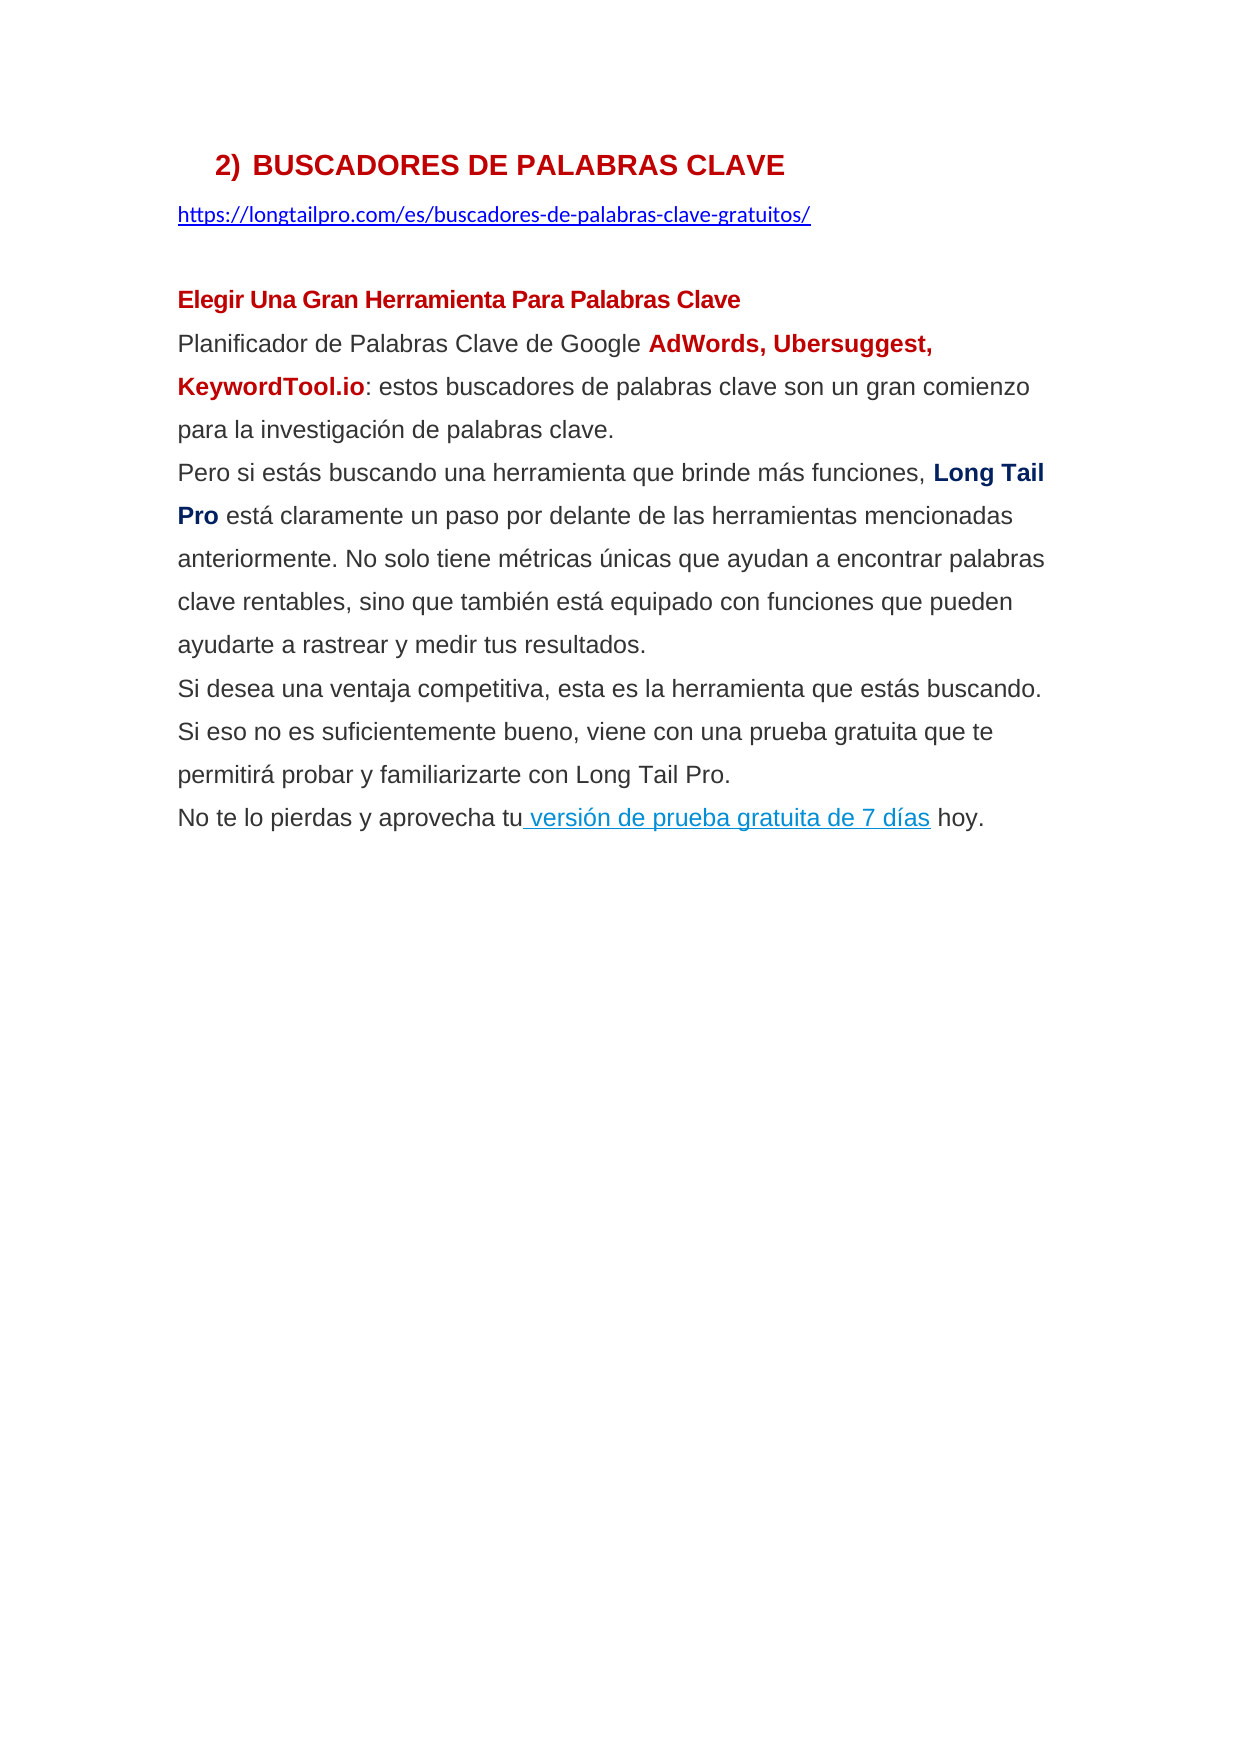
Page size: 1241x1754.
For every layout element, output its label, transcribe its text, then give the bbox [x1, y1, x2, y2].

text Si eso no es suficientemente bueno, viene con una prueba gratuita que te permitirá probar y familiarizarte con Long Tail Pro. [177, 717, 1063, 789]
text Pero si estás buscando una herramienta que brinde más funciones, Long Tail Pro está claramente un paso por delante de las herramientas mencionadas anteriormente. No solo tiene métricas únicas que ayudan a encontrar palabras clave rentables, sino que también está equipado con funciones que pueden ayudarte a rastrear y medir tus resultados. [177, 458, 1063, 659]
text https://longtailpro.com/es/buscadores-de-palabras-clave-gratuitos/ [177, 200, 1063, 228]
text No te lo pierdas y aprovecha tu versión de prueba gratuita de 7 días hoy. [177, 803, 1063, 832]
list BUSCADORES DE PALABRAS CLAVE [215, 148, 1063, 181]
text Planificador de Palabras Clave de Google AdWords, Ubersuggest, KeywordTool.io: estos buscadores de palabras clave son un gran comienzo para la investigación de palabras clave. [177, 329, 1063, 444]
subtitle Elegir Una Gran Herramienta Para Palabras Clave [177, 286, 1063, 314]
text Si desea una ventaja competitiva, esta es la herramienta que estás buscando. [177, 674, 1063, 702]
